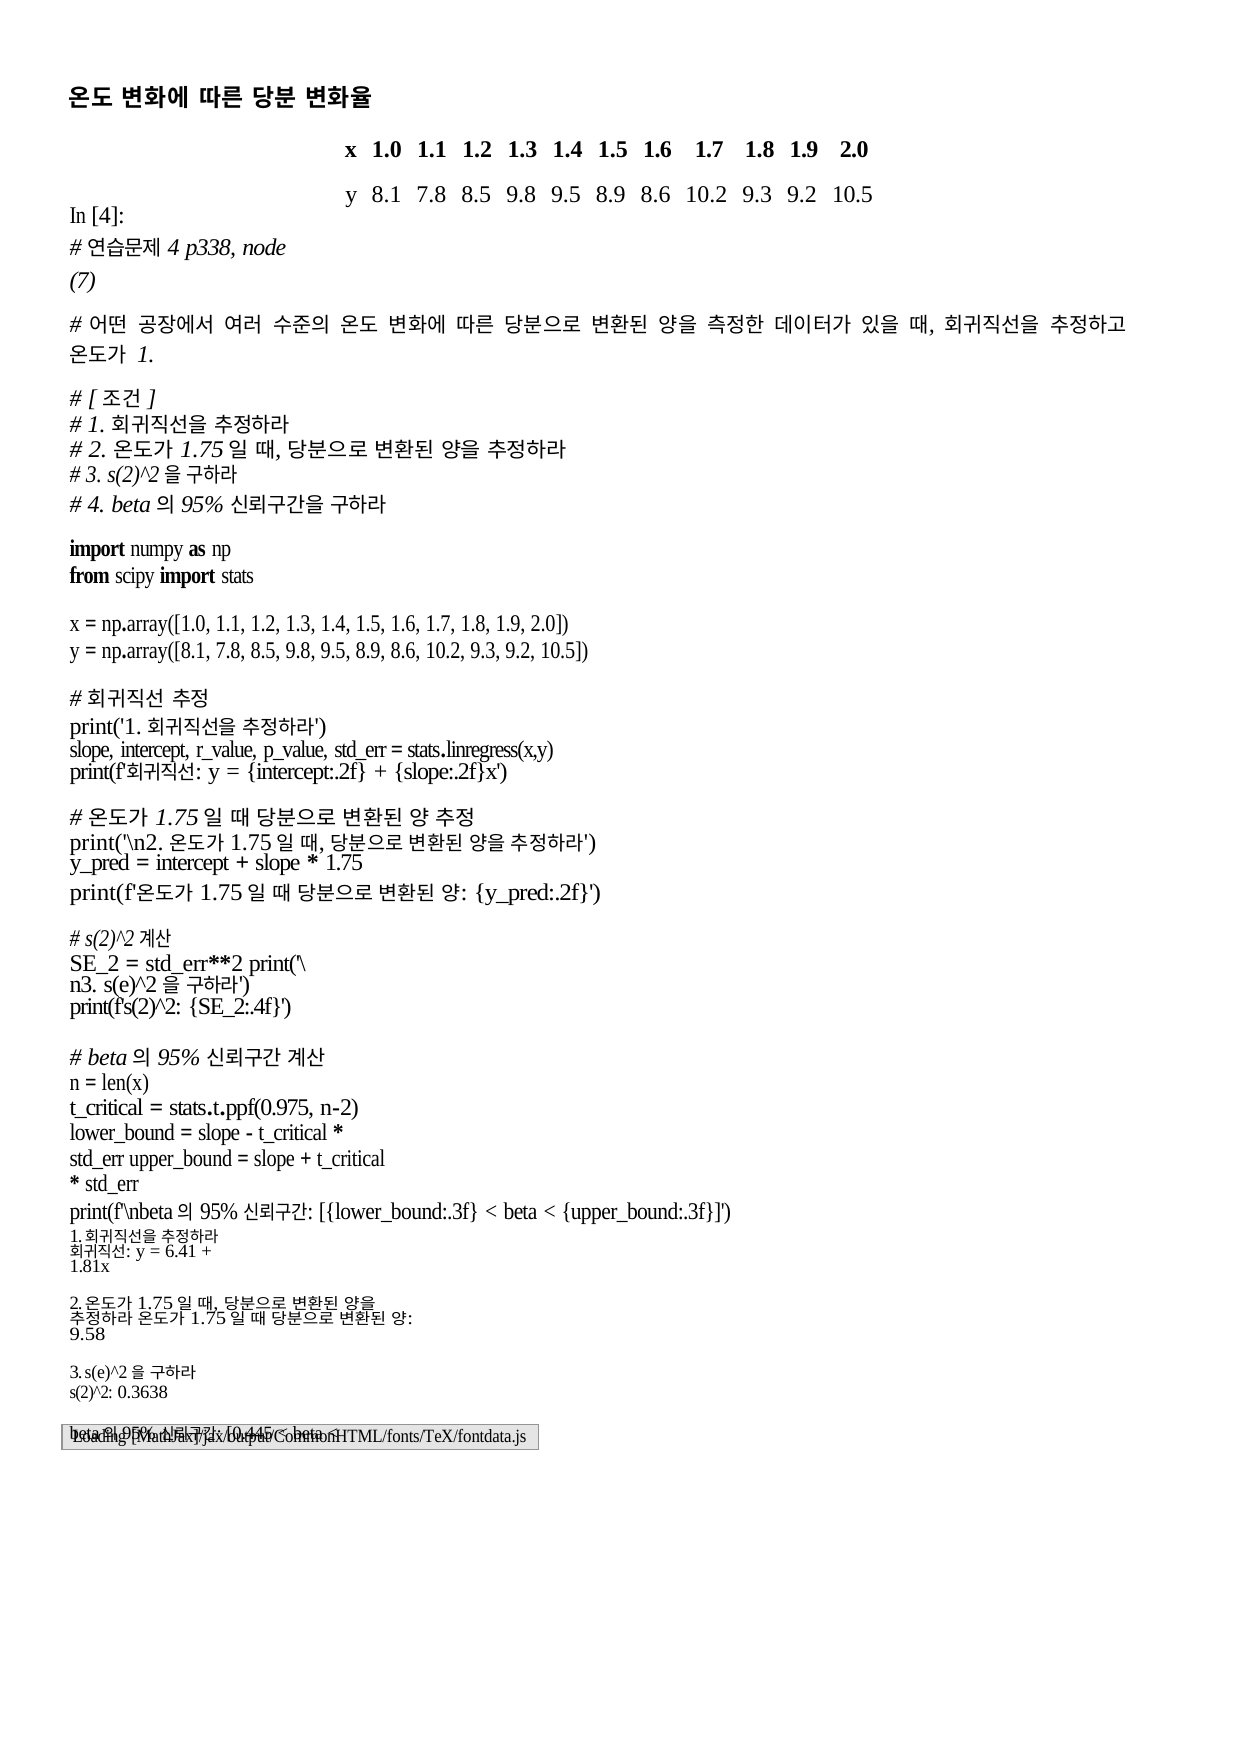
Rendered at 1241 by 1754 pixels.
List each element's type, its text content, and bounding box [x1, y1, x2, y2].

text import numpy as np [69, 536, 1182, 562]
text # 연습문제 4 p338, node (7) [69, 228, 306, 295]
text print('1. 회귀직선을 추정하라') [69, 713, 1182, 739]
text In [4]: [69, 204, 306, 228]
text y 8.1 7.8 8.5 9.8 9.5 8.9 8.6 10.2 9.3 9.2 10.5 [345, 180, 1182, 208]
text print(f'\nbeta의 95% 신뢰구간: [{lower_bound:.3f} < beta < {upper_bound:.3f}]') [69, 1196, 1182, 1225]
text # 온도가 1.75일 때 당분으로 변환된 양 추정 [69, 800, 1182, 832]
text t_critical = stats.t.ppf(0.975, n-2) lower_bound = slope - t_critical * std_err upper_bound = slope + t_critical * std_err [69, 1096, 393, 1196]
text from scipy import stats [69, 562, 1182, 588]
text # 2. 온도가 1.75일 때, 당분으로 변환된 양을 추정하라 [69, 437, 1182, 462]
text x = np.array([1.0, 1.1, 1.2, 1.3, 1.4, 1.5, 1.6, 1.7, 1.8, 1.9, 2.0]) [69, 611, 1182, 637]
text # s(2)^2 계산 [69, 920, 1182, 953]
subtitle x 1.0 1.1 1.2 1.3 1.4 1.5 1.6 1.7 1.8 1.9 2.0 [344, 135, 1182, 163]
text # 회귀직선 추정 [69, 681, 1182, 713]
text # 3. s(2)^2을 구하라 [69, 462, 1182, 487]
text s(2)^2: 0.3638 [69, 1384, 1182, 1402]
text # [ 조건 ] [69, 381, 1182, 412]
text y = np.array([8.1, 7.8, 8.5, 9.8, 9.5, 8.9, 8.6, 10.2, 9.3, 9.2, 10.5]) [69, 637, 1182, 663]
text # 4. beta의 95% 신뢰구간을 구하라 [69, 487, 1182, 519]
list s(e)^2을 구하라 [69, 1358, 1182, 1384]
text n = len(x) [69, 1072, 1182, 1095]
list 회귀직선을 추정하라 회귀직선: y = 6.41 + 1.81x [69, 1229, 245, 1277]
text SE_2 = std_err**2 print('\n3. s(e)^2을 구하라') print(f's(2)^2: {SE_2:.4f}') [69, 954, 317, 1020]
subtitle 온도 변화에 따른 당분 변화율 [69, 75, 1182, 114]
text # 어떤 공장에서 여러 수준의 온도 변화에 따른 당분으로 변환된 양을 측정한 데이터가 있을 때, 회귀직선을 추정하고 온도가 1. [69, 308, 1182, 369]
list 온도가 1.75일 때, 당분으로 변환된 양을 추정하라 온도가 1.75일 때 당분으로 변환된 양: 9.58 [69, 1297, 430, 1344]
text slope, intercept, r_value, p_value, std_err = stats.linregress(x,y) print(f'회귀직선: y = {intercept:.2f} + {slope:.2f}x') [69, 740, 628, 785]
text # beta의 95% 신뢰구간 계산 [69, 1039, 1182, 1072]
text print(f'온도가 1.75일 때 당분으로 변환된 양: {y_pred:.2f}') [69, 876, 1182, 907]
text # 1. 회귀직선을 추정하라 [69, 412, 1182, 437]
text print('\n2. 온도가 1.75일 때, 당분으로 변환된 양을 추정하라') y_pred = intercept + slope * 1.75 [69, 832, 628, 876]
